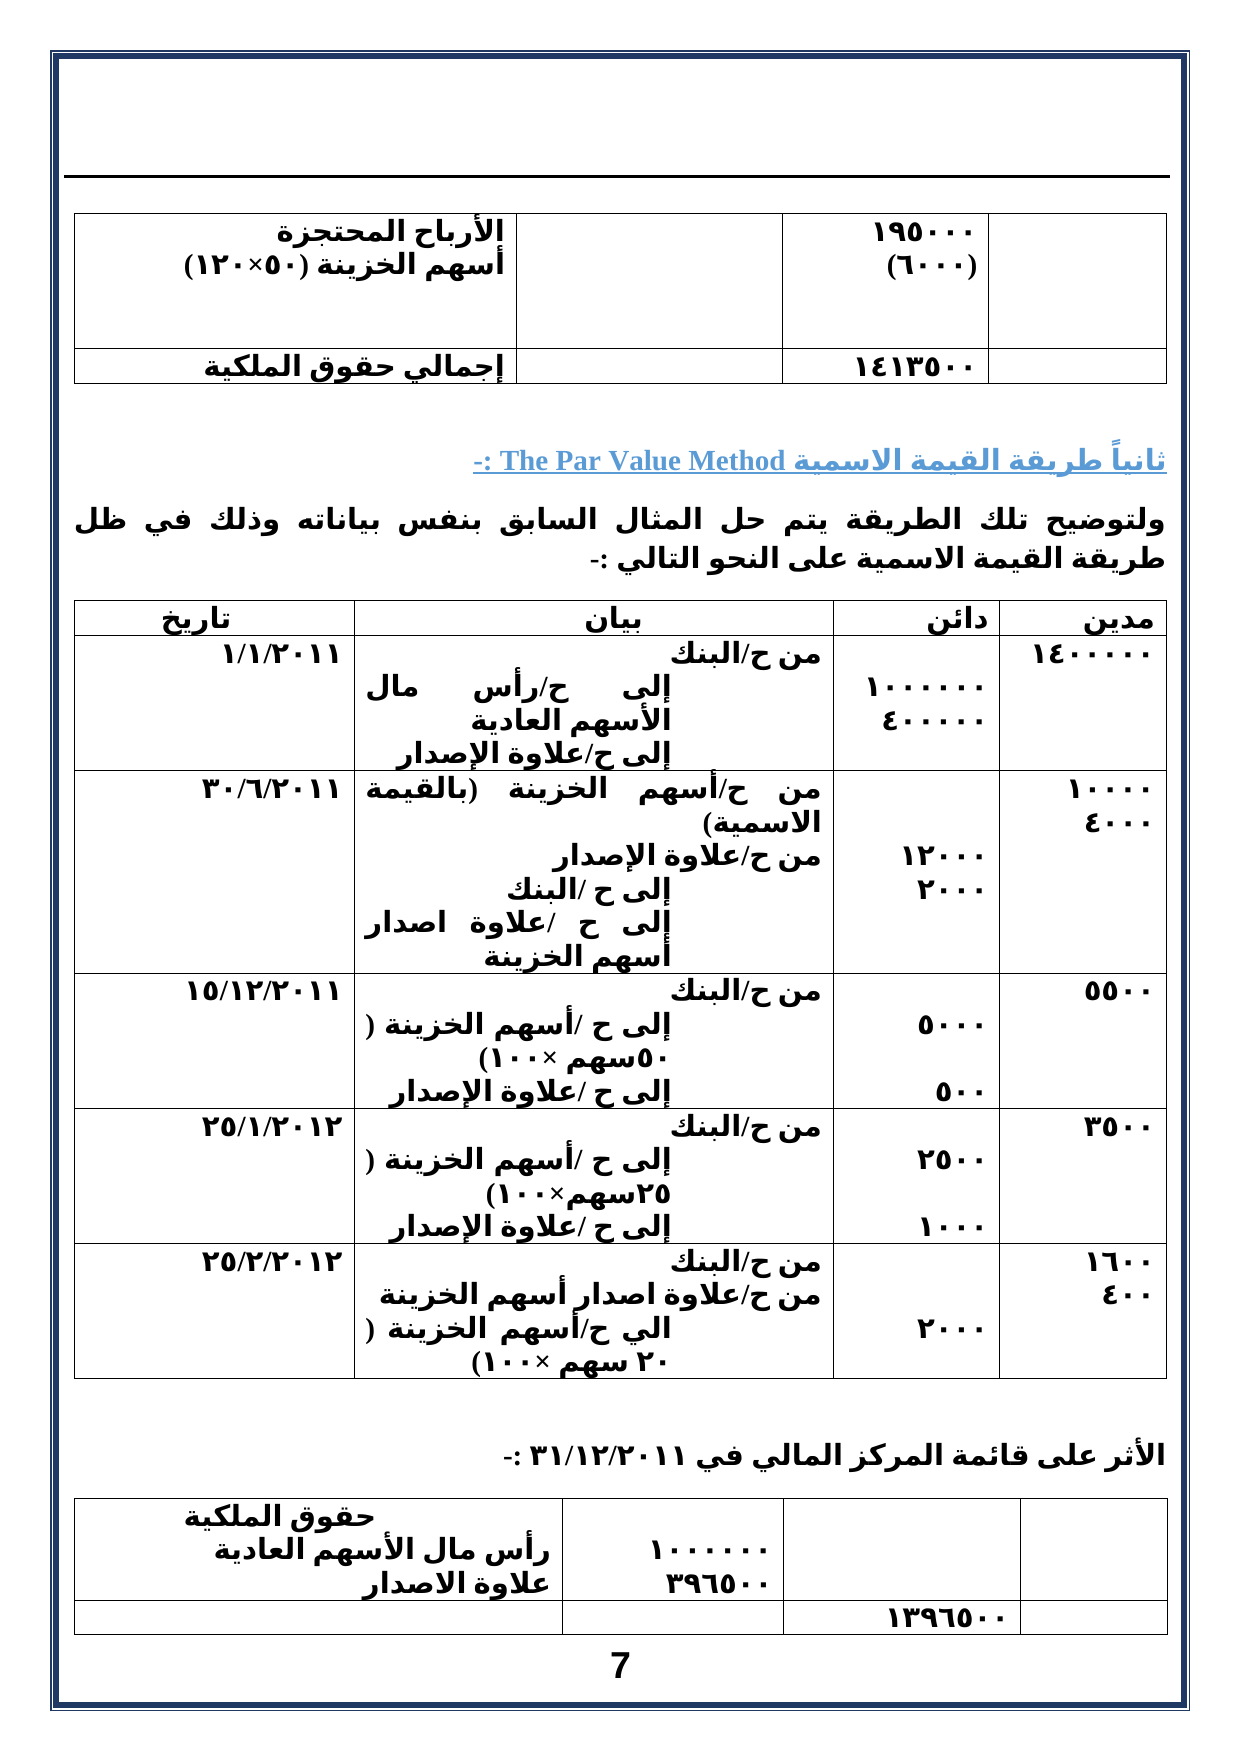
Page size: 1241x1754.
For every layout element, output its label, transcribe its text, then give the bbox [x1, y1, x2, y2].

table_cell [517, 214, 782, 348]
table_header [1021, 1499, 1167, 1599]
table_cell ١٦٠٠ ٤٠٠ [1000, 1244, 1166, 1378]
table_cell [517, 349, 782, 383]
table_cell ٢٥/٢/٢٠١٢ [75, 1244, 354, 1378]
table_cell من ح/البنك من ح/علاوة اصدار أسهم الخزينة الي ح/أسهم الخزينة (٢٠ سهم ×١٠٠) [355, 1244, 833, 1378]
table_header ١٠٠٠٠٠٠ ٣٩٦٥٠٠ [563, 1499, 783, 1599]
table_cell [563, 1601, 783, 1634]
text ولتوضيح تلك الطريقة يتم حل المثال السابق بنفس بياناته وذلك في ظل طريقة القيمة الاسمية على النحو التالي :- [74, 502, 1167, 574]
table_cell ١٢٠٠٠ ٢٠٠٠ [834, 771, 999, 972]
table_cell من ح/أسهم الخزينة (بالقيمة الاسمية) من ح/علاوة الإصدار إلى ح /البنك إلى ح /علاوة اصدار أسهم الخزينة [355, 771, 833, 972]
table_cell [1021, 1601, 1167, 1634]
table_cell إجمالي حقوق الملكية [75, 349, 516, 383]
text الأثر على قائمة المركز المالي في ٣١/١٢/٢٠١١ :- [74, 1438, 1167, 1472]
table_cell [989, 214, 1166, 348]
table_cell من ح/البنك إلى ح/رأس مال الأسهم العادية إلى ح/علاوة الإصدار [355, 636, 833, 770]
table_cell ٢٠٠٠ [834, 1244, 999, 1378]
table_cell ١٠٠٠٠٠٠ ٤٠٠٠٠٠ [834, 636, 999, 770]
table_cell ١/١/٢٠١١ [75, 636, 354, 770]
table_header [784, 1499, 1020, 1599]
table_cell ١٠٠٠٠ ٤٠٠٠ [1000, 771, 1166, 972]
table_cell من ح/البنك إلى ح /أسهم الخزينة (٢٥سهم×١٠٠) إلى ح /علاوة الإصدار [355, 1109, 833, 1243]
table_cell ١٥/١٢/٢٠١١ [75, 974, 354, 1108]
table_cell من ح/البنك إلى ح /أسهم الخزينة (٥٠سهم ×١٠٠) إلى ح /علاوة الإصدار [355, 974, 833, 1108]
table_header حقوق الملكية رأس مال الأسهم العادية علاوة الاصدار [75, 1499, 562, 1599]
table_header تاريخ [75, 601, 354, 635]
table_cell ٢٥٠٠ ١٠٠٠ [834, 1109, 999, 1243]
table_cell ٥٥٠٠ [1000, 974, 1166, 1108]
table_header مدين [1000, 601, 1166, 635]
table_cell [784, 1601, 1020, 1634]
table_header دائن [834, 601, 999, 635]
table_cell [75, 1601, 562, 1634]
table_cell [783, 214, 988, 348]
table_cell [989, 349, 1166, 383]
table_cell ٣٠/٦/٢٠١١ [75, 771, 354, 972]
table_cell ١٤٠٠٠٠٠ [1000, 636, 1166, 770]
table_cell ٥٠٠٠ ٥٠٠ [834, 974, 999, 1108]
table_cell ١٤١٣٥٠٠ [783, 349, 988, 383]
table_header بيان [355, 601, 833, 635]
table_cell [75, 214, 516, 348]
text ثانياً طريقة القيمة الاسمية The Par Value Method :- [74, 443, 1167, 477]
table_cell ٣٥٠٠ [1000, 1109, 1166, 1243]
table_cell ٢٥/١/٢٠١٢ [75, 1109, 354, 1243]
